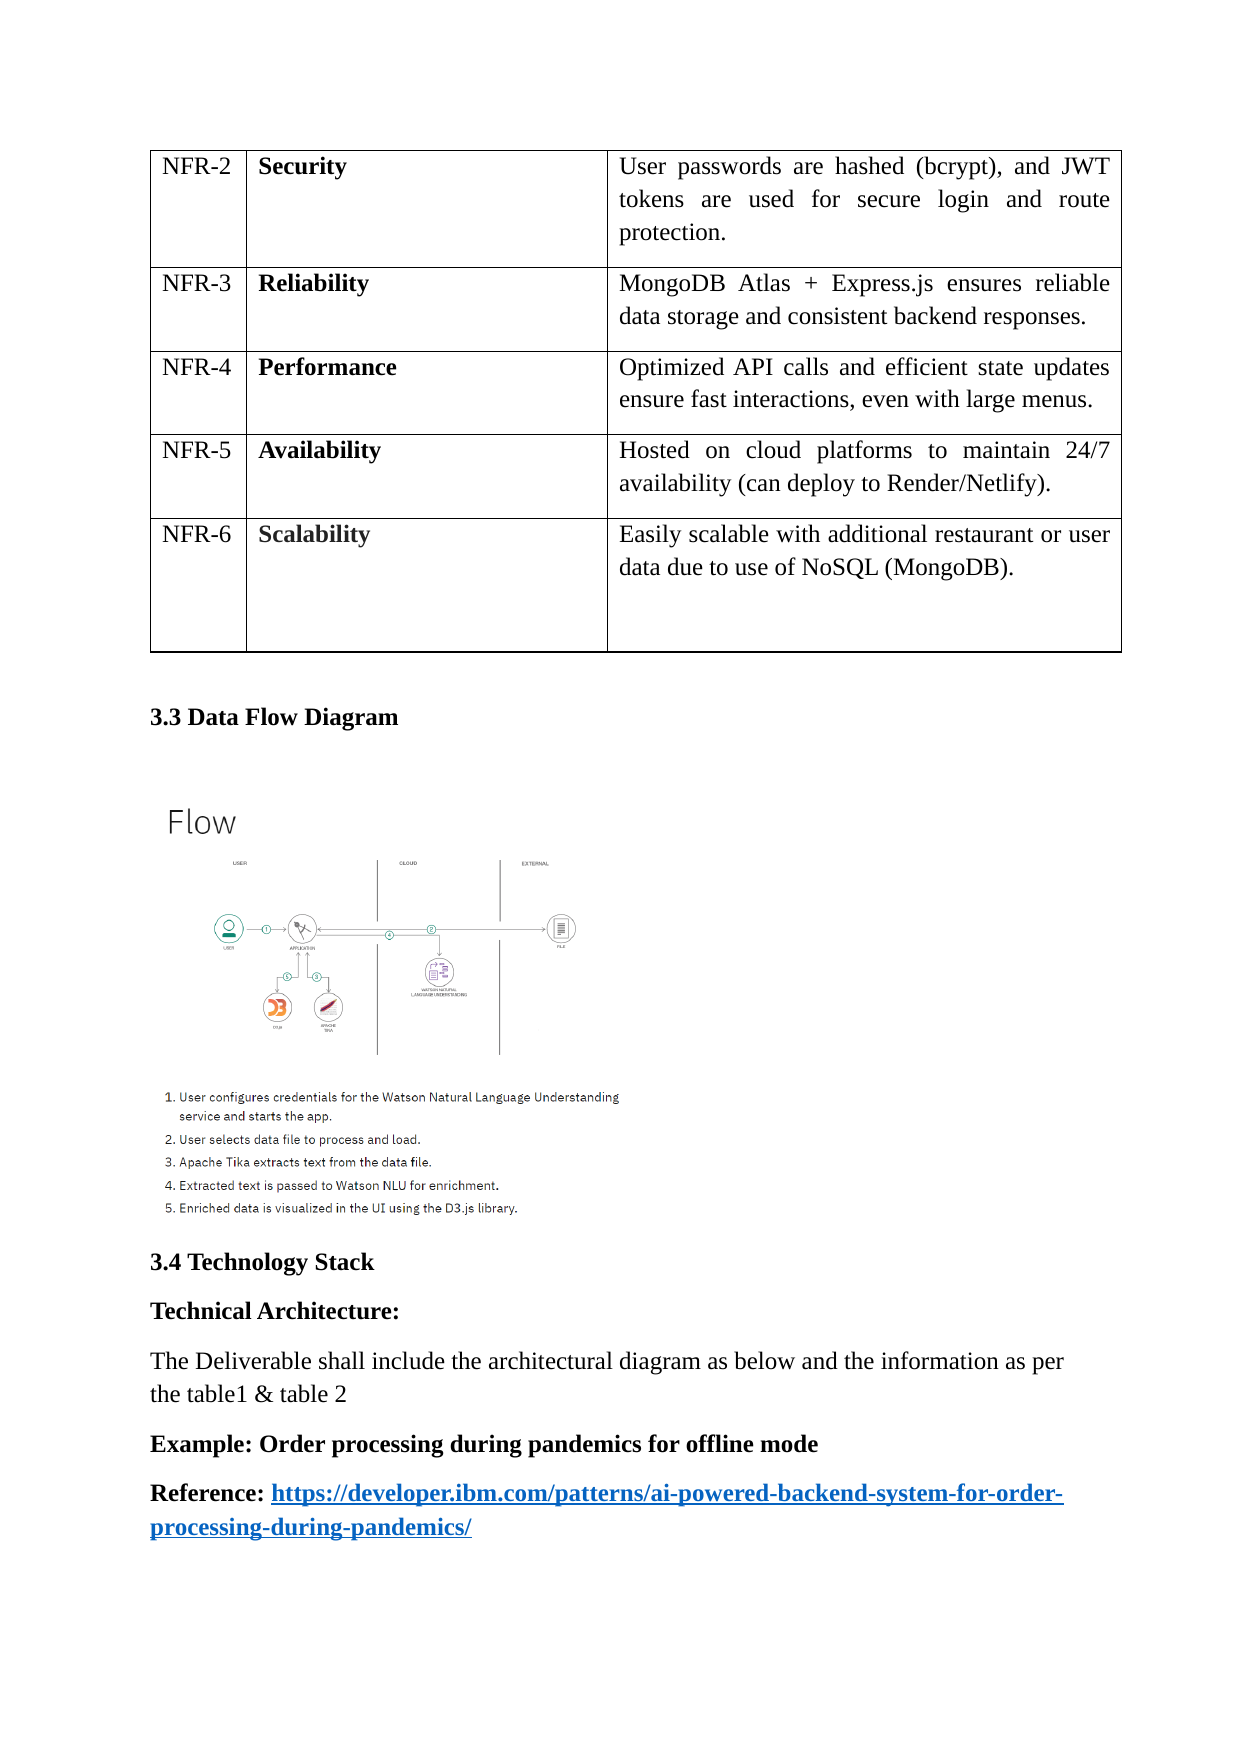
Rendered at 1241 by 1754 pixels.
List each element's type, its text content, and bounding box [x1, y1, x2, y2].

text 3.3 Data Flow Diagram [150, 702, 1090, 731]
table_cell Easily scalable with additional restaurant or user data due to use of NoSQL (MongoDB). [608, 519, 1121, 651]
table_cell NFR-4 [151, 352, 246, 434]
table_cell NFR-5 [151, 435, 246, 518]
table_cell Optimized API calls and efficient state updates ensure fast interactions, even with large menus. [608, 352, 1121, 434]
table_cell Availability [247, 435, 607, 518]
table_cell Scalability [247, 519, 607, 651]
table_cell MongoDB Atlas + Express.js ensures reliable data storage and consistent backend responses. [608, 268, 1121, 351]
table_cell NFR-6 [151, 519, 246, 651]
table_cell NFR-3 [151, 268, 246, 351]
table_cell Reliability [247, 268, 607, 351]
text Reference: https://developer.ibm.com/patterns/ai-powered-backend-system-for-order-processing-during-pandemics/ [150, 1478, 1090, 1540]
picture [150, 801, 638, 1225]
text Example: Order processing during pandemics for offline mode [150, 1429, 1090, 1458]
table_cell User passwords are hashed (bcrypt), and JWT tokens are used for secure login and route protection. [608, 151, 1121, 267]
table_cell Security [247, 151, 607, 267]
table_cell NFR-2 [151, 151, 246, 267]
table_cell Hosted on cloud platforms to maintain 24/7 availability (can deploy to Render/Netlify). [608, 435, 1121, 518]
table_cell Performance [247, 352, 607, 434]
text The Deliverable shall include the architectural diagram as below and the information as per the table1 & table 2 [150, 1346, 1090, 1408]
text 3.4 Technology Stack [150, 1247, 1090, 1276]
text Technical Architecture: [150, 1296, 1090, 1325]
